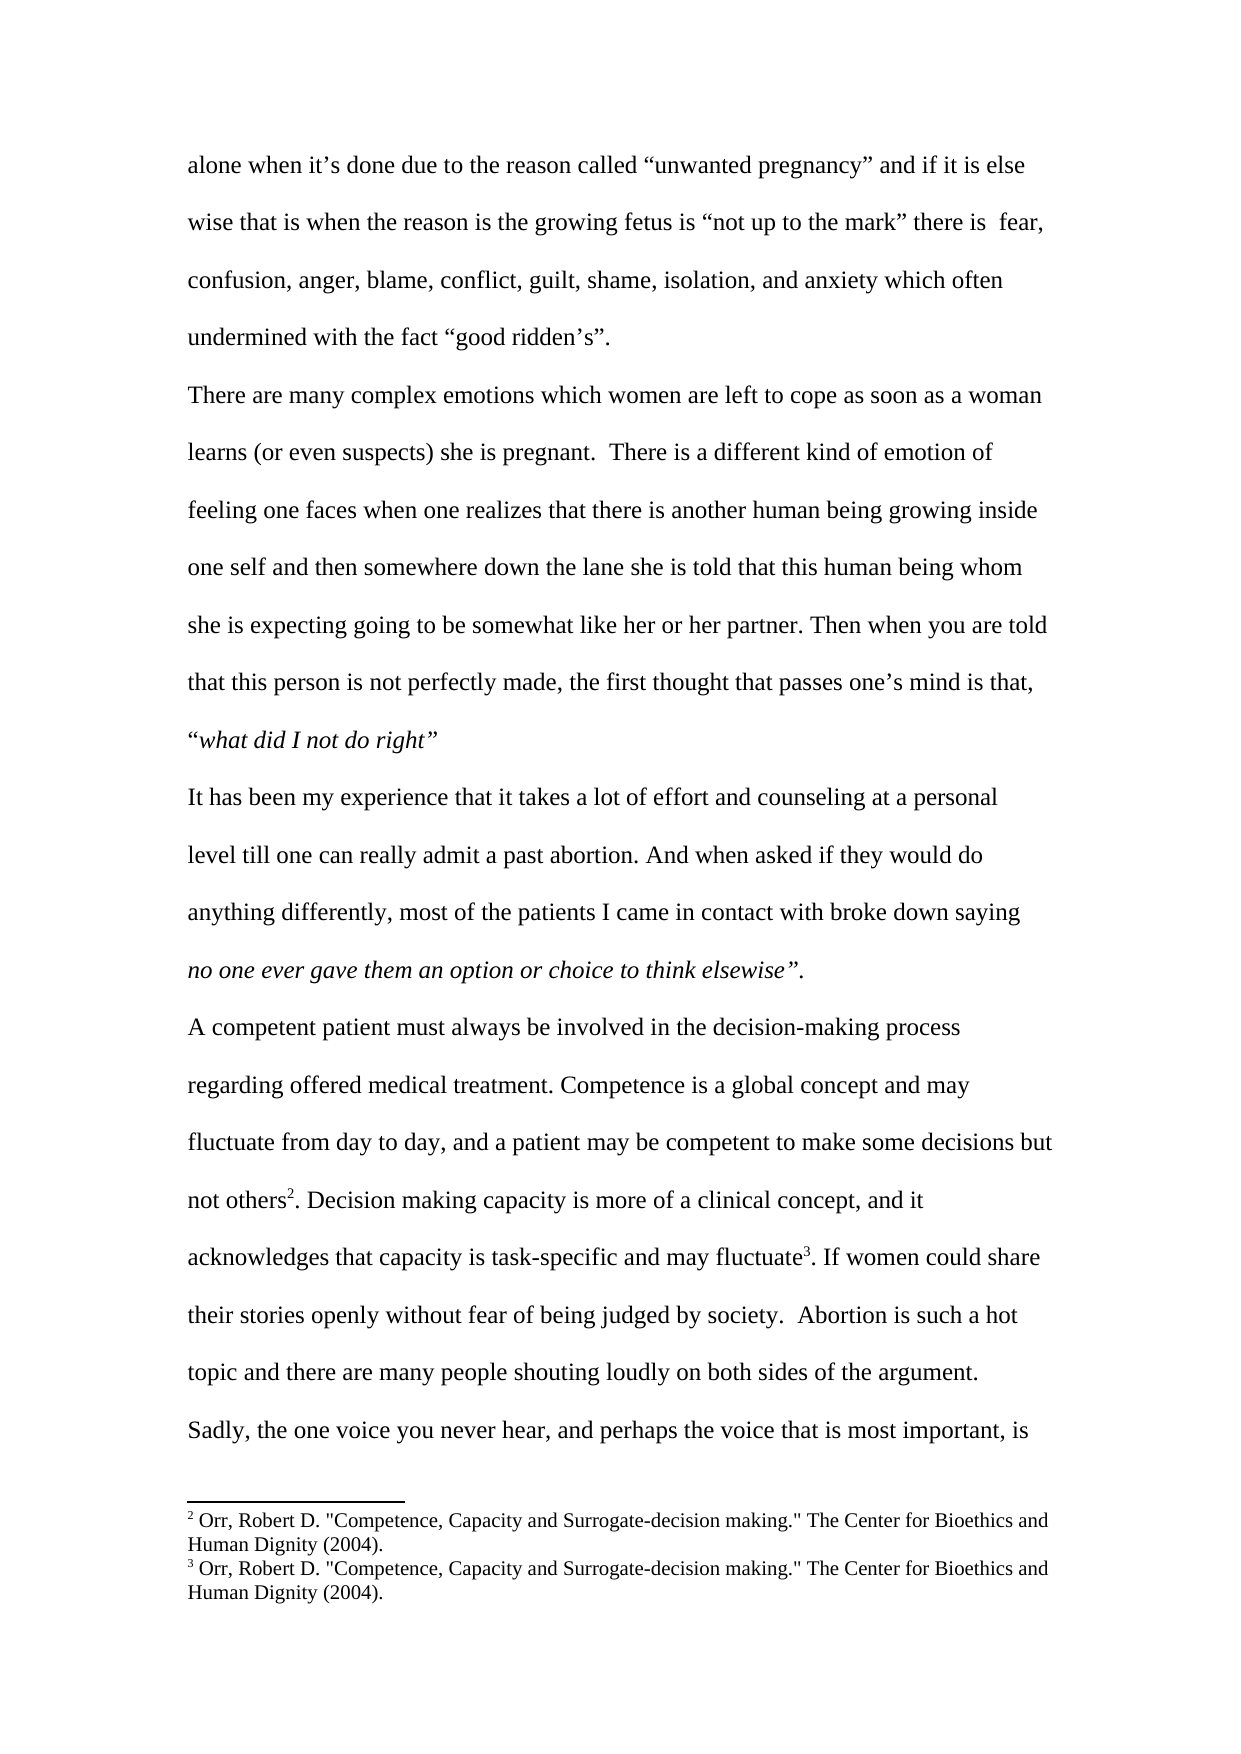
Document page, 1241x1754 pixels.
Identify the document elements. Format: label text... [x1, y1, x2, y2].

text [187, 150, 1053, 351]
text It has been my experience that it takes a lot of effort and counseling at a personal level till one can really admit a past abortion. And when asked if they would do anything differently, most of the patients I came in contact with broke down saying no one ever gave them an option or choice to think elsewise”. [187, 782, 1053, 984]
text There are many complex emotions which women are left to cope as soon as a woman learns (or even suspects) she is pregnant. There is a different kind of emotion of feeling one faces when one realizes that there is another human being growing inside one self and then somewhere down the lane she is told that this human being whom she is expecting going to be somewhat like her or her partner. Then when you are told that this person is not perfectly made, the first thought that passes one’s mind is that, “what did I not do right” [187, 380, 1053, 754]
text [187, 1012, 1053, 1444]
